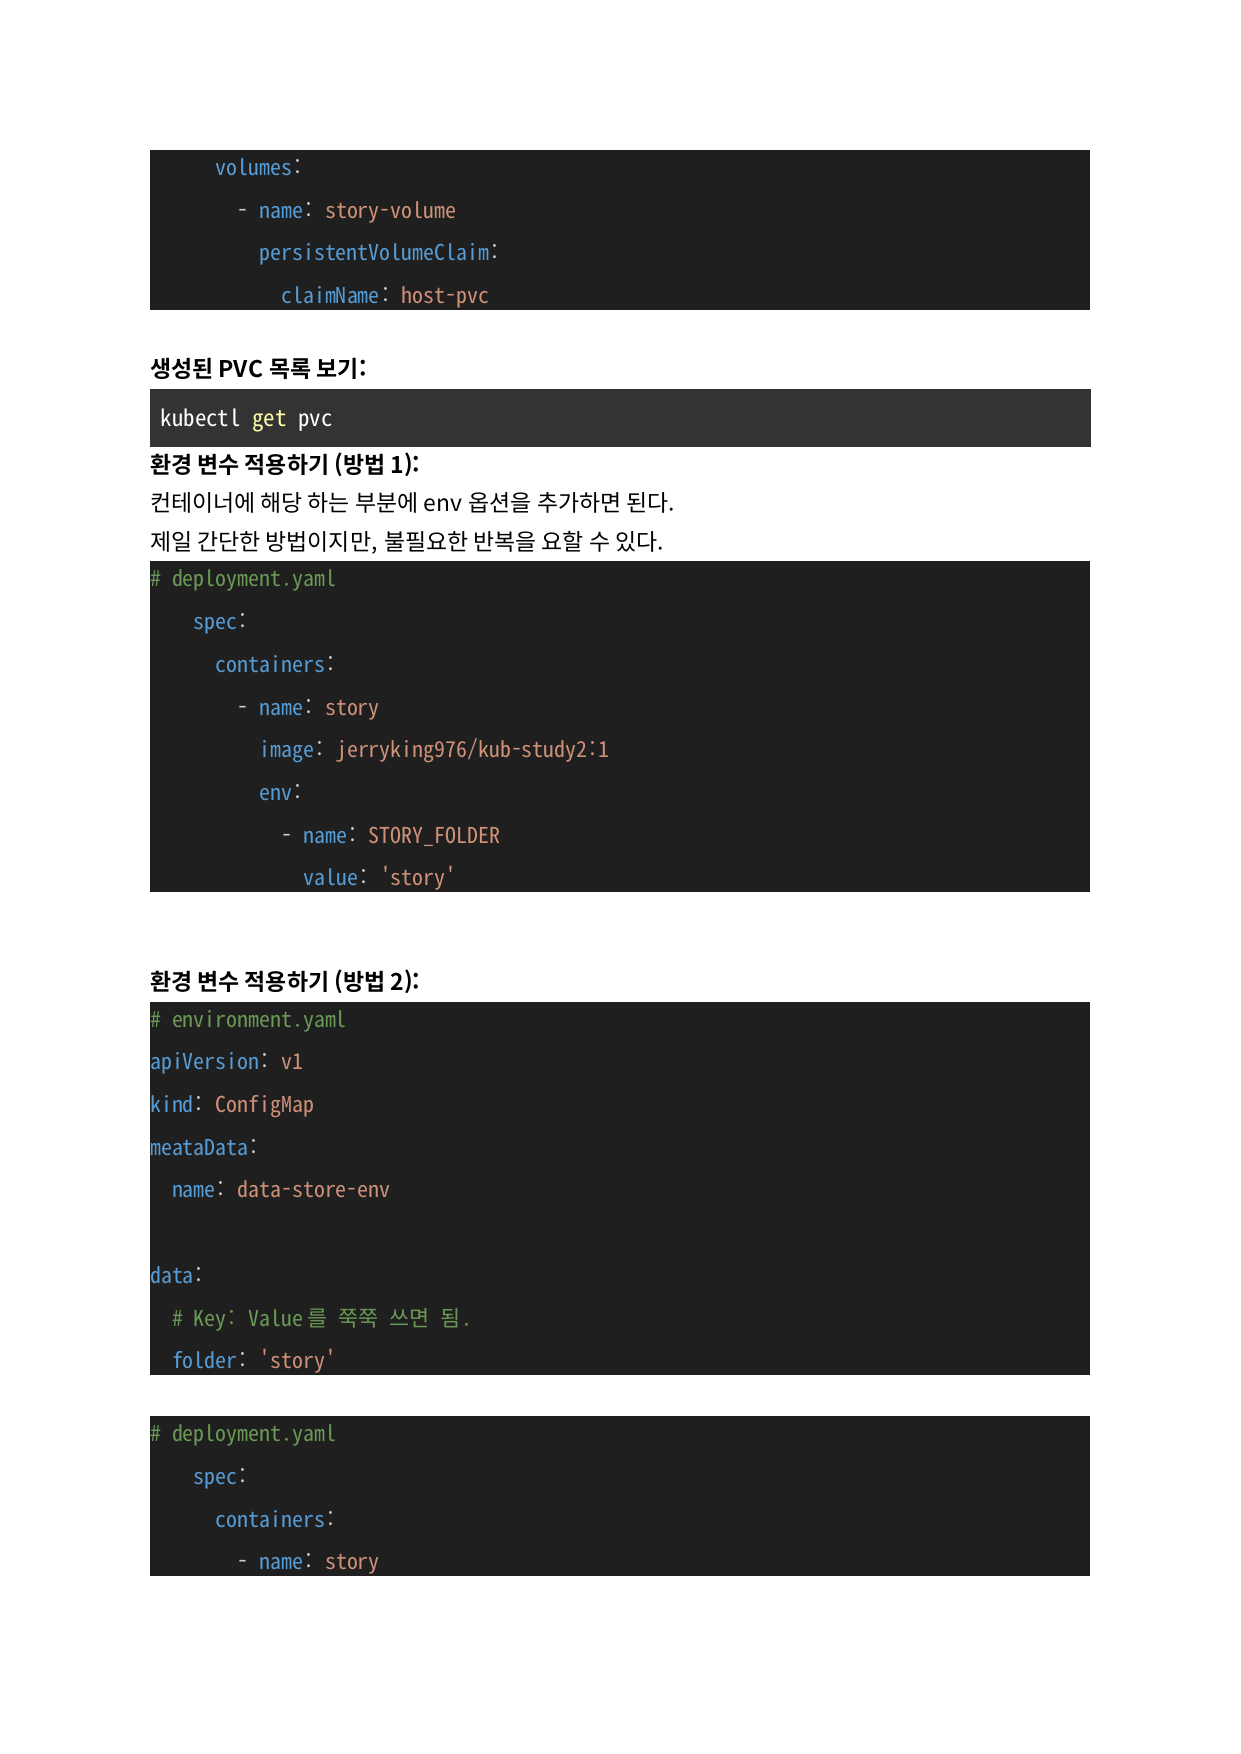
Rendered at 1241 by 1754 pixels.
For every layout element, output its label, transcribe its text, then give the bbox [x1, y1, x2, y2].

text folder: 'story' [150, 1343, 1090, 1375]
text - name: story [150, 689, 1090, 721]
text spec: [150, 604, 1090, 636]
text 환경 변수 적용하기 (방법 2): [150, 963, 1090, 997]
text data: [150, 1258, 1090, 1289]
text # Key: Value를 쭉쭉 쓰면 됨. [150, 1301, 1090, 1332]
text 생성된 PVC 목록 보기: [150, 351, 1090, 384]
text claimName: host-pvc [150, 278, 1090, 310]
text image: jerryking976/kub-study2:1 [150, 732, 1090, 764]
table_header kubectl get pvc [150, 389, 1091, 447]
text persistentVolumeClaim: [150, 235, 1090, 267]
text apiVersion: v1 [150, 1044, 1090, 1076]
text env: [150, 775, 1090, 807]
text 환경 변수 적용하기 (방법 1): [150, 447, 1090, 480]
text - name: story-volume [150, 193, 1090, 224]
text - name: STORY_FOLDER [150, 818, 1090, 849]
text - name: story [150, 1544, 1090, 1576]
text # environment.yaml [150, 1002, 1090, 1033]
text containers: [150, 1502, 1090, 1533]
text # deployment.yaml [150, 561, 1090, 593]
text value: 'story' [150, 860, 1090, 892]
text spec: [150, 1459, 1090, 1491]
text 컨테이너에 해당 하는 부분에 env 옵션을 추가하면 된다. [150, 485, 1090, 518]
text kind: ConfigMap [150, 1087, 1090, 1119]
text # deployment.yaml [150, 1416, 1090, 1448]
text volumes: [150, 150, 1090, 182]
text meataData: [150, 1130, 1090, 1161]
text name: data-store-env [150, 1172, 1090, 1204]
text 제일 간단한 방법이지만, 불필요한 반복을 요할 수 있다. [150, 523, 1090, 557]
text containers: [150, 647, 1090, 678]
